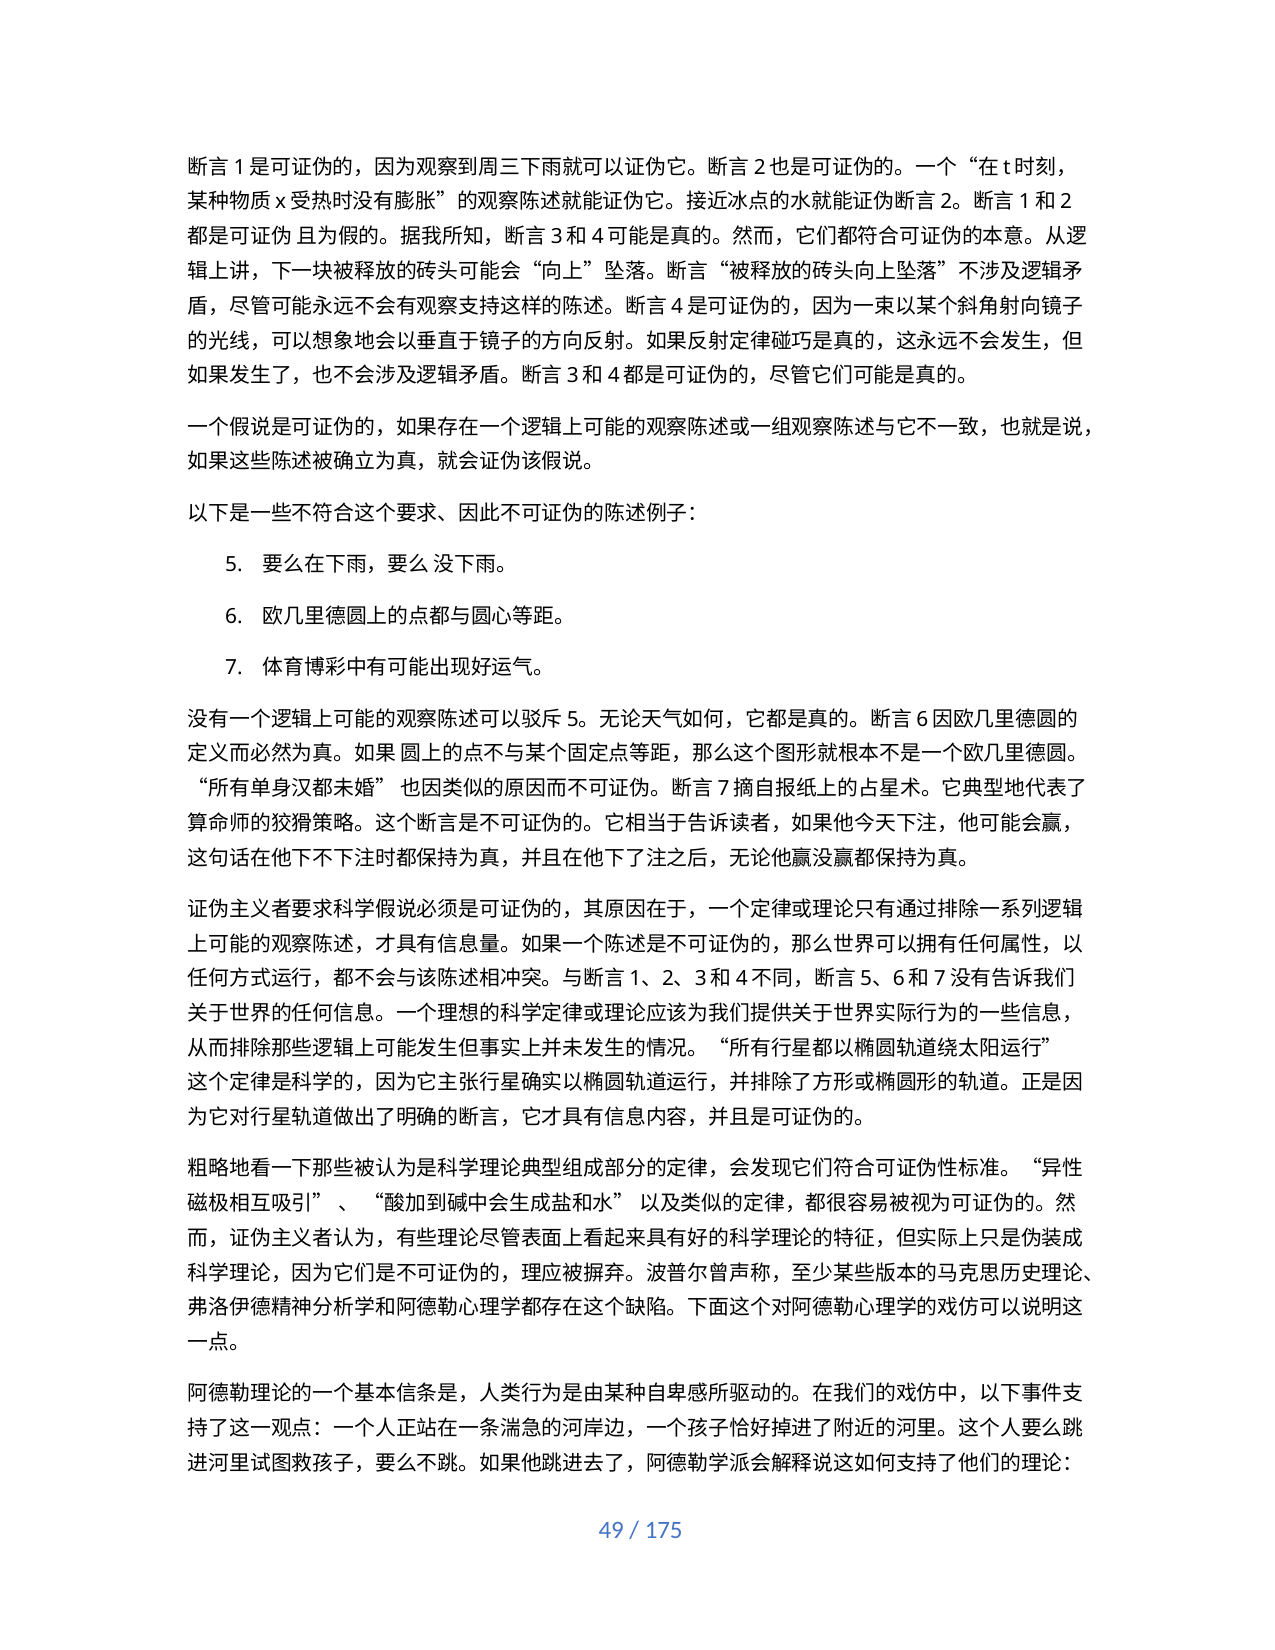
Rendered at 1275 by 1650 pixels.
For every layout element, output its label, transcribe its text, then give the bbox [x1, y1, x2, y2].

text 没有一个逻辑上可能的观察陈述可以驳斥5。无论天气如何，它都是真的。断言6因欧几里德圆的定义而必然为真。如果 圆上的点不与某个固定点等距，那么这个图形就根本不是一个欧几里德圆。“所有单身汉都未婚” 也因类似的原因而不可证伪。断言7摘自报纸上的占星术。它典型地代表了算命师的狡猾策略。这个断言是不可证伪的。它相当于告诉读者，如果他今天下注，他可能会赢，这句话在他下不下注时都保持为真，并且在他下了注之后，无论他赢没赢都保持为真。 [187, 702, 1087, 871]
text 一个假说是可证伪的，如果存在一个逻辑上可能的观察陈述或一组观察陈述与它不一致，也就是说，如果这些陈述被确立为真，就会证伪该假说。 [187, 410, 1087, 475]
text 断言1是可证伪的，因为观察到周三下雨就可以证伪它。断言2也是可证伪的。一个“在t时刻，某种物质x受热时没有膨胀”的观察陈述就能证伪它。接近冰点的水就能证伪断言2。断言1和2都是可证伪 且为假的。据我所知，断言3和4可能是真的。然而，它们都符合可证伪的本意。从逻辑上讲，下一块被释放的砖头可能会“向上”坠落。断言“被释放的砖头向上坠落”不涉及逻辑矛盾，尽管可能永远不会有观察支持这样的陈述。断言4是可证伪的，因为一束以某个斜角射向镜子的光线，可以想象地会以垂直于镜子的方向反射。如果反射定律碰巧是真的，这永远不会发生，但如果发生了，也不会涉及逻辑矛盾。断言3和4都是可证伪的，尽管它们可能是真的。 [187, 150, 1087, 389]
text 以下是一些不符合这个要求、因此不可证伪的陈述例子： [187, 496, 1087, 526]
text 证伪主义者要求科学假说必须是可证伪的，其原因在于，一个定律或理论只有通过排除一系列逻辑上可能的观察陈述，才具有信息量。如果一个陈述是不可证伪的，那么世界可以拥有任何属性，以任何方式运行，都不会与该陈述相冲突。与断言1、2、3和4不同，断言5、6和7没有告诉我们关于世界的任何信息。一个理想的科学定律或理论应该为我们提供关于世界实际行为的一些信息，从而排除那些逻辑上可能发生但事实上并未发生的情况。“所有行星都以椭圆轨道绕太阳运行” 这个定律是科学的，因为它主张行星确实以椭圆轨道运行，并排除了方形或椭圆形的轨道。正是因为它对行星轨道做出了明确的断言，它才具有信息内容，并且是可证伪的。 [187, 892, 1087, 1131]
text 粗略地看一下那些被认为是科学理论典型组成部分的定律，会发现它们符合可证伪性标准。“异性磁极相互吸引” 、 “酸加到碱中会生成盐和水” 以及类似的定律，都很容易被视为可证伪的。然而，证伪主义者认为，有些理论尽管表面上看起来具有好的科学理论的特征，但实际上只是伪装成科学理论，因为它们是不可证伪的，理应被摒弃。波普尔曾声称，至少某些版本的马克思历史理论、弗洛伊德精神分析学和阿德勒心理学都存在这个缺陷。下面这个对阿德勒心理学的戏仿可以说明这一点。 [187, 1152, 1087, 1355]
list 体育博彩中有可能出现好运气。 [225, 650, 1087, 681]
list 欧几里德圆上的点都与圆心等距。 [225, 599, 1087, 629]
list 要么在下雨，要么 没下雨。 [225, 547, 1087, 578]
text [187, 1376, 1087, 1476]
